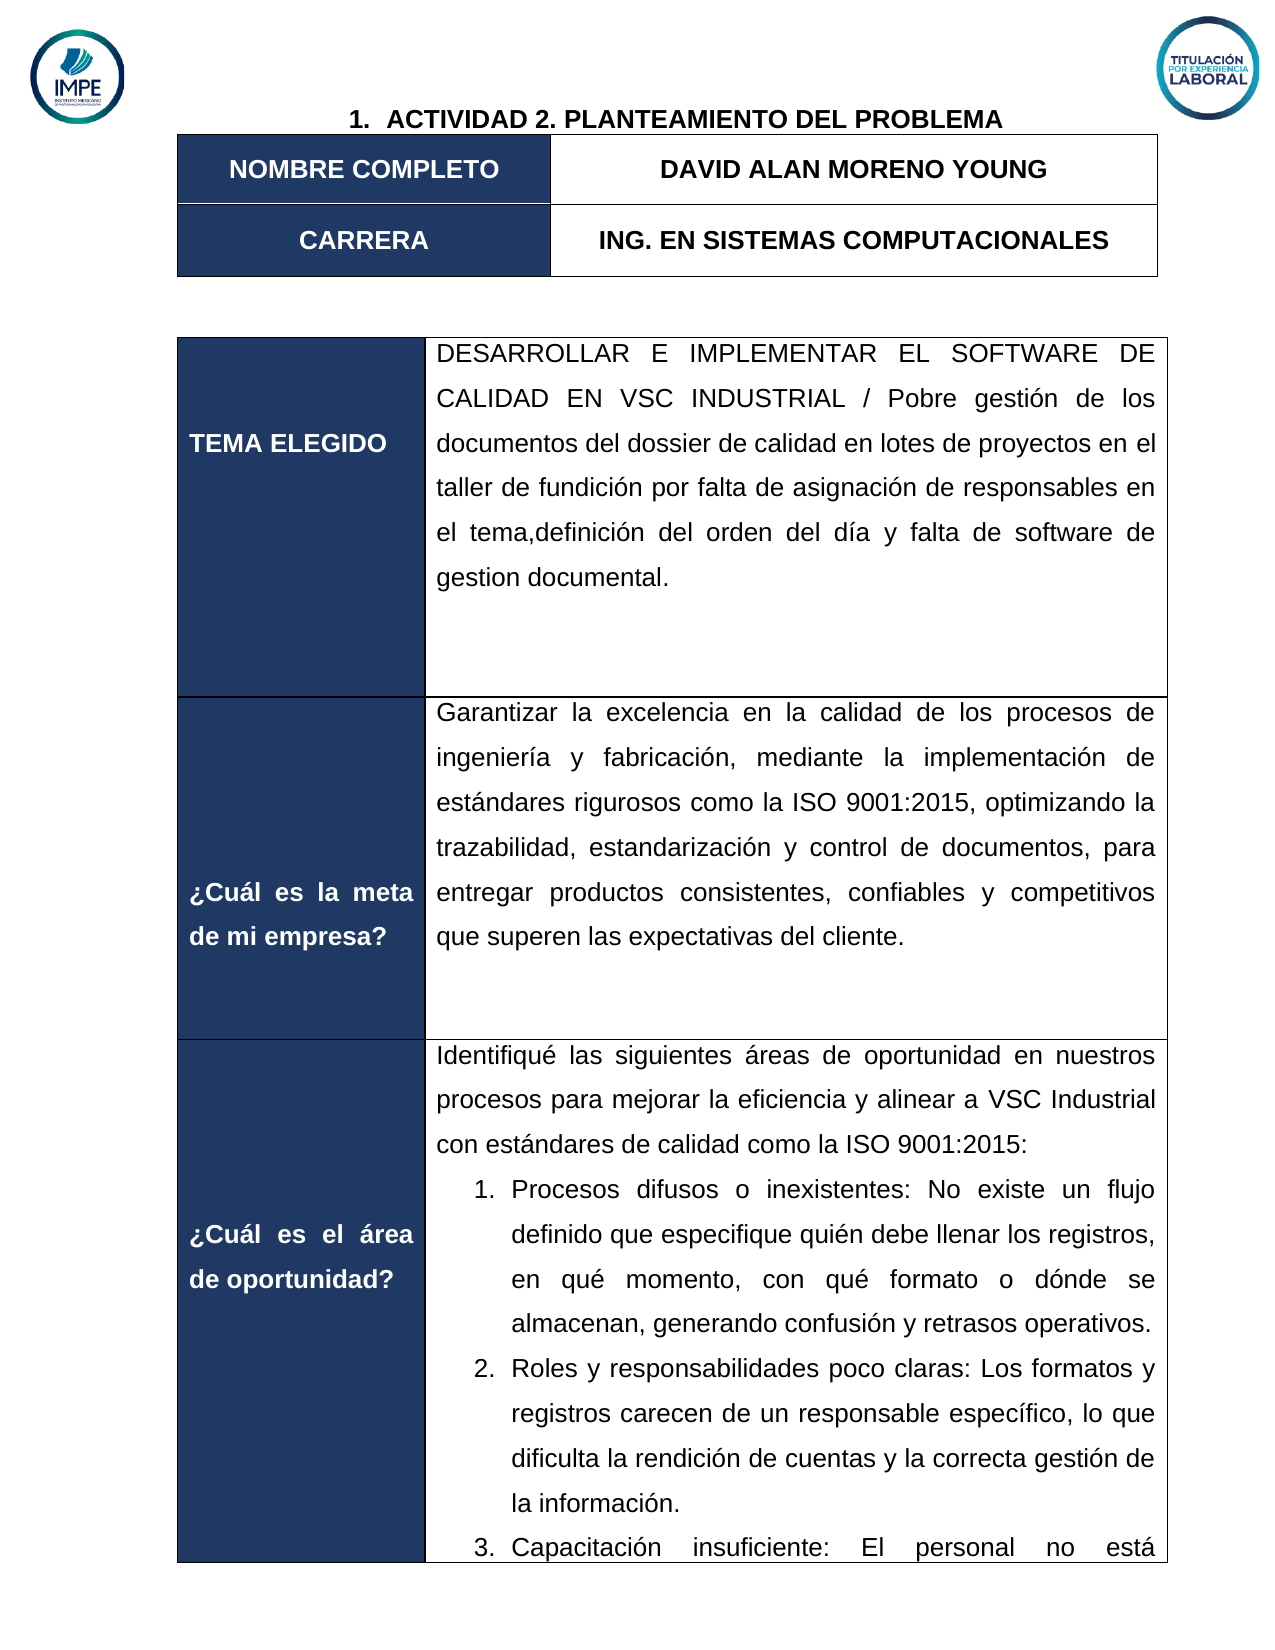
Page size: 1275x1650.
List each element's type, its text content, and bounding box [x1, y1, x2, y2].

table_header TEMA ELEGIDO [178, 338, 424, 696]
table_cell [178, 1040, 424, 1562]
table_header DESARROLLAR E IMPLEMENTAR EL SOFTWARE DE CALIDAD EN VSC INDUSTRIAL / Pobre gestión de los documentos del dossier de calidad en lotes de proyectos en el taller de fundición por falta de asignación de responsables en el tema,definición del orden del día y falta de software de gestion documental. [426, 338, 1167, 696]
table_cell CARRERA [178, 205, 550, 276]
table_header NOMBRE COMPLETO [178, 135, 550, 203]
table_cell ING. EN SISTEMAS COMPUTACIONALES [551, 205, 1157, 276]
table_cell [426, 1040, 1167, 1562]
list ACTIVIDAD 2. PLANTEAMIENTO DEL PROBLEMA [215, 104, 1181, 134]
picture [30, 29, 125, 124]
table_cell ¿Cuál es la meta de mi empresa? [178, 698, 424, 1039]
picture [1156, 16, 1260, 120]
table_cell Garantizar la excelencia en la calidad de los procesos de ingeniería y fabricación, mediante la implementación de estándares rigurosos como la ISO 9001:2015, optimizando la trazabilidad, estandarización y control de documentos, para entregar productos consistentes, confiables y competitivos que superen las expectativas del cliente. [426, 698, 1167, 1039]
table_header DAVID ALAN MORENO YOUNG [551, 135, 1157, 203]
